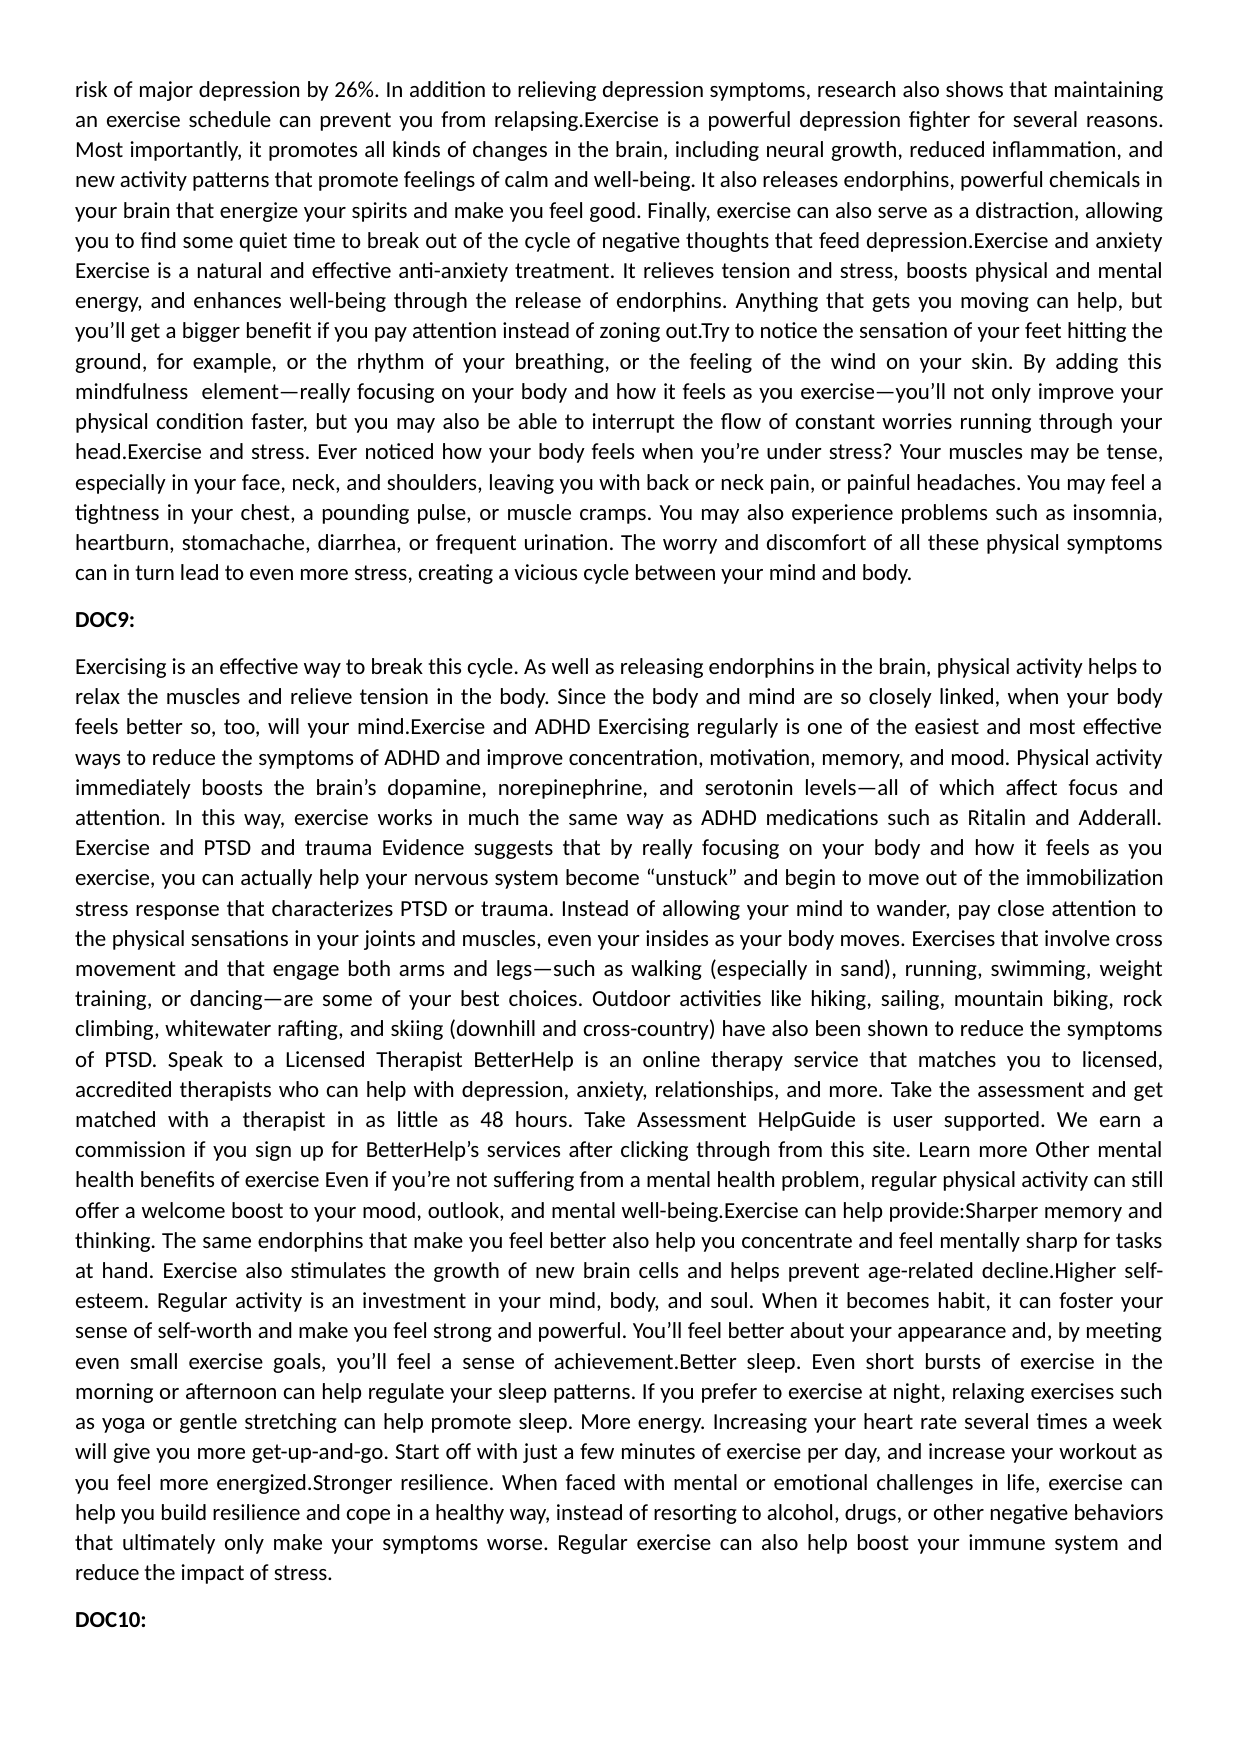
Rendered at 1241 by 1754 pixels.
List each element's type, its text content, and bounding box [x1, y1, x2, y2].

text Exercising is an effective way to break this cycle. As well as releasing endorphins in the brain, physical activity helps to relax the muscles and relieve tension in the body. Since the body and mind are so closely linked, when your body feels better so, too, will your mind.Exercise and ADHD Exercising regularly is one of the easiest and most effective ways to reduce the symptoms of ADHD and improve concentration, motivation, memory, and mood. Physical activity immediately boosts the brain’s dopamine, norepinephrine, and serotonin levels—all of which affect focus and attention. In this way, exercise works in much the same way as ADHD medications such as Ritalin and Adderall. Exercise and PTSD and trauma Evidence suggests that by really focusing on your body and how it feels as you exercise, you can actually help your nervous system become “unstuck” and begin to move out of the immobilization stress response that characterizes PTSD or trauma. Instead of allowing your mind to wander, pay close attention to the physical sensations in your joints and muscles, even your insides as your body moves. Exercises that involve cross movement and that engage both arms and legs—such as walking (especially in sand), running, swimming, weight training, or dancing—are some of your best choices. Outdoor activities like hiking, sailing, mountain biking, rock climbing, whitewater rafting, and skiing (downhill and cross-country) have also been shown to reduce the symptoms of PTSD. Speak to a Licensed Therapist BetterHelp is an online therapy service that matches you to licensed, accredited therapists who can help with depression, anxiety, relationships, and more. Take the assessment and get matched with a therapist in as little as 48 hours. Take Assessment HelpGuide is user supported. We earn a commission if you sign up for BetterHelp’s services after clicking through from this site. Learn more Other mental health benefits of exercise Even if you’re not suffering from a mental health problem, regular physical activity can still offer a welcome boost to your mood, outlook, and mental well-being.Exercise can help provide:Sharper memory and thinking. The same endorphins that make you feel better also help you concentrate and feel mentally sharp for tasks at hand. Exercise also stimulates the growth of new brain cells and helps prevent age-related decline.Higher self-esteem. Regular activity is an investment in your mind, body, and soul. When it becomes habit, it can foster your sense of self-worth and make you feel strong and powerful. You’ll feel better about your appearance and, by meeting even small exercise goals, you’ll feel a sense of achievement.Better sleep. Even short bursts of exercise in the morning or afternoon can help regulate your sleep patterns. If you prefer to exercise at night, relaxing exercises such as yoga or gentle stretching can help promote sleep. More energy. Increasing your heart rate several times a week will give you more get-up-and-go. Start off with just a few minutes of exercise per day, and increase your workout as you feel more energized.Stronger resilience. When faced with mental or emotional challenges in life, exercise can help you build resilience and cope in a healthy way, instead of resorting to alcohol, drugs, or other negative behaviors that ultimately only make your symptoms worse. Regular exercise can also help boost your immune system and reduce the impact of stress. [75, 652, 1165, 1586]
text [75, 75, 1165, 586]
text DOC10: [75, 1605, 1165, 1633]
text DOC9: [75, 605, 1165, 633]
